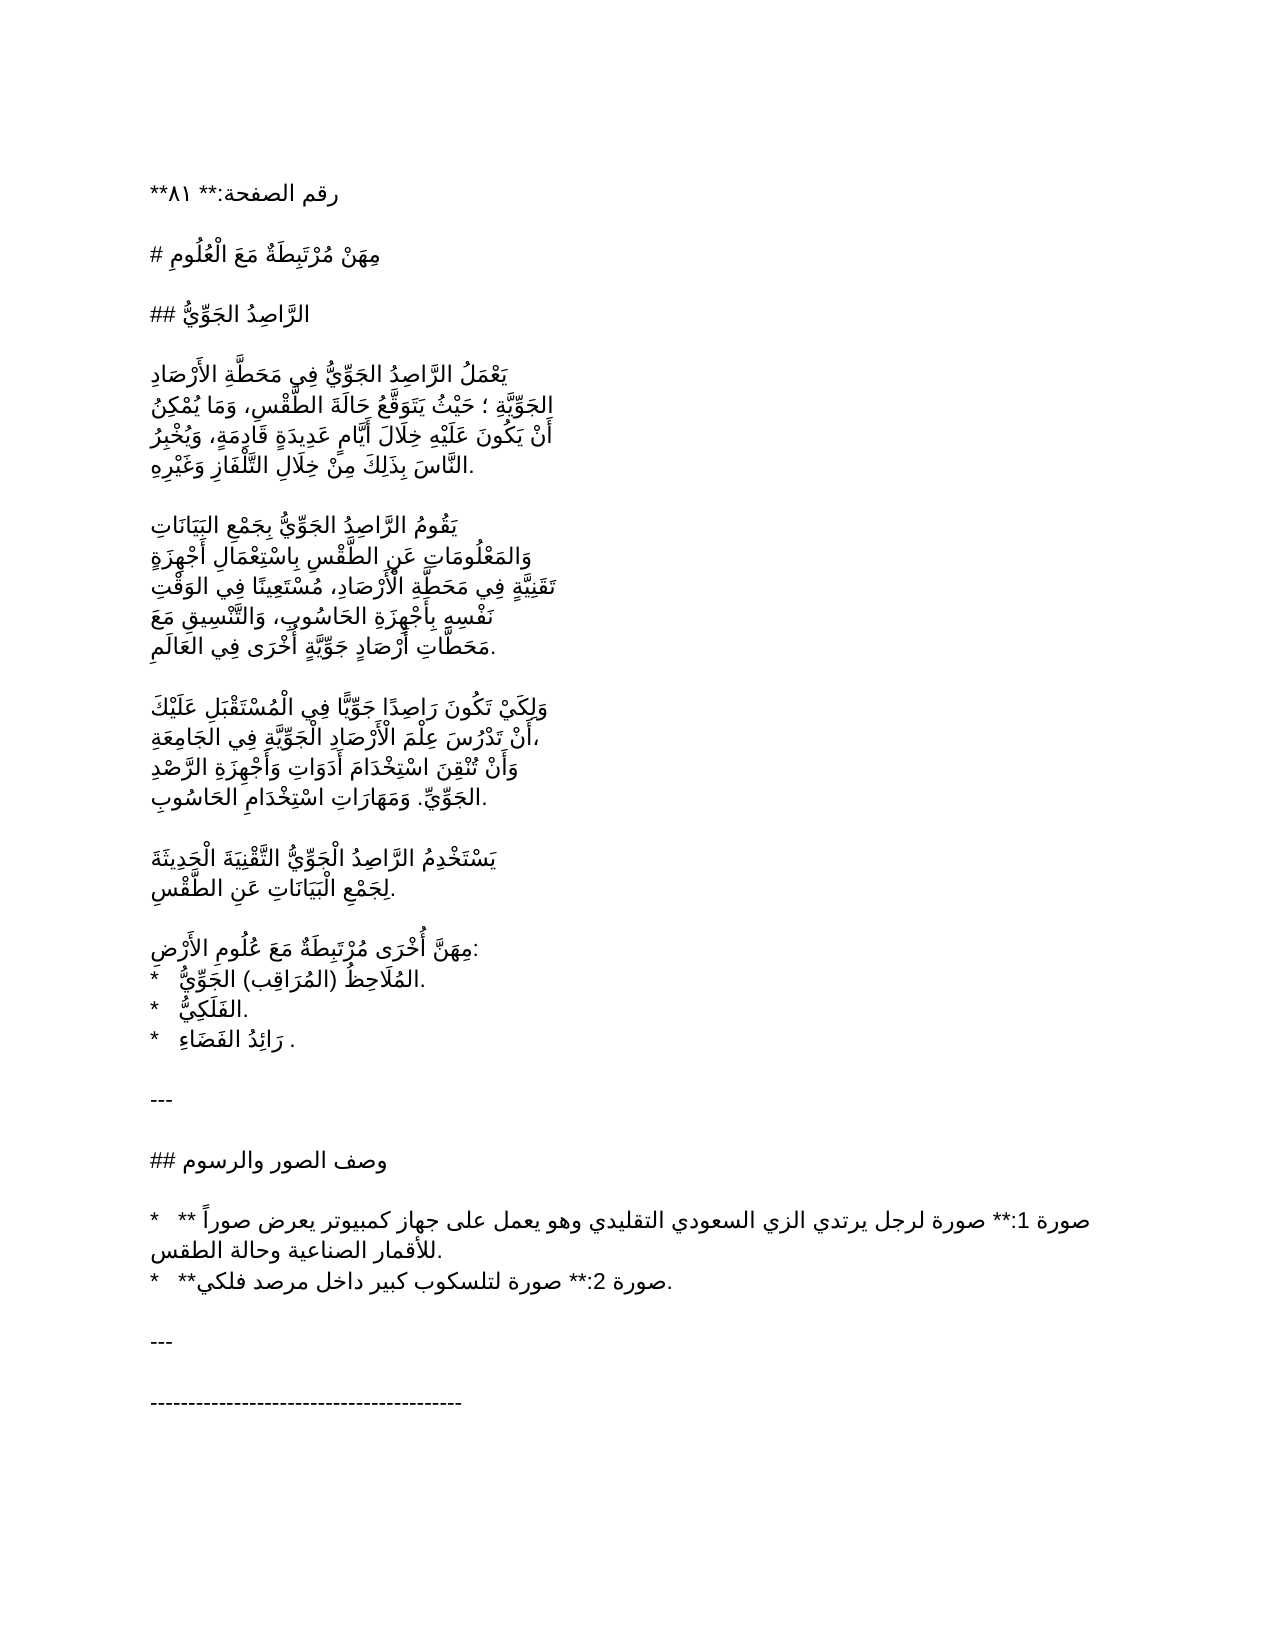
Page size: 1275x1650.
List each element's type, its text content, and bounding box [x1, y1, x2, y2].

text * الفَلَكِيُّ. [150, 996, 1125, 1022]
text # مِهَنْ مُرْتَبِطَةٌ مَعَ الْعُلُومِ [150, 241, 1125, 267]
text أَنْ يَكُونَ عَلَيْهِ خِلَالَ أَيَّامٍ عَدِيدَةٍ قَادِمَةٍ، وَيُخْبِرُ [150, 422, 1125, 448]
text ## الرَّاصِدُ الجَوِّيُّ [150, 301, 1125, 327]
text نَفْسِهِ بِأَجْهِزَةِ الحَاسُوبِ، وَالتَّنْسِيقِ مَعَ [150, 603, 1125, 629]
text الجَوِّيَّةِ ؛ حَيْثُ يَتَوَقَّعُ حَالَةَ الطَّقْسِ، وَمَا يُمْكِنُ [150, 392, 1125, 418]
text الجَوِّيِّ. وَمَهَارَاتِ اسْتِخْدَامِ الحَاسُوبِ. [150, 784, 1125, 811]
text يَسْتَخْدِمُ الرَّاصِدُ الْجَوِّيُّ التَّقْنِيَةَ الْحَدِيثَةَ [150, 845, 1125, 871]
text ## وصف الصور والرسوم [150, 1147, 1125, 1173]
text يَقُومُ الرَّاصِدُ الجَوِّيُّ بِجَمْعِ البَيَانَاتِ [150, 512, 1125, 539]
text * رَائِدُ الفَضَاءِ . [150, 1026, 1125, 1052]
text وَأَنْ تُنْقِنَ اسْتِخْدَامَ أَدَوَاتِ وَأَجْهِزَةِ الرَّصْدِ [150, 754, 1125, 781]
text وَالمَعْلُومَاتِ عَنِ الطَّقْسِ بِاسْتِعْمَالِ أَجْهِزَةٍ [150, 543, 1125, 569]
text تَقَنِيَّةٍ فِي مَحَطَّةِ الْأَرْصَادِ، مُسْتَعِينًا فِي الوَقْتِ [150, 573, 1125, 599]
text أَنْ تَدْرُسَ عِلْمَ الْأَرْصَادِ الْجَوِّيَّةِ فِي الجَامِعَةِ، [150, 724, 1125, 750]
text مِهَنَّ أُخْرَى مُرْتَبِطَةٌ مَعَ عُلُومِ الأَرْضِ: [150, 935, 1125, 962]
text ----------------------------------------- [150, 1388, 1125, 1415]
text --- [150, 1328, 1125, 1354]
text --- [150, 1086, 1125, 1113]
text * المُلَاحِظُ (المُرَاقِب) الجَوِّيُّ. [150, 966, 1125, 992]
text * **صورة 1:** صورة لرجل يرتدي الزي السعودي التقليدي وهو يعمل على جهاز كمبيوتر يعرض صوراً للأقمار الصناعية وحالة الطقس. [150, 1207, 1125, 1264]
text لِجَمْعِ الْبَيَانَاتِ عَنِ الطَّقْسِ. [150, 875, 1125, 901]
text * **صورة 2:** صورة لتلسكوب كبير داخل مرصد فلكي. [150, 1268, 1125, 1294]
text يَعْمَلُ الرَّاصِدُ الجَوِّيُّ فِي مَحَطَّةِ الأَرْصَادِ [150, 361, 1125, 388]
text وَلِكَيْ تَكُونَ رَاصِدًا جَوِّيًّا فِي الْمُسْتَقْبَلِ عَلَيْكَ [150, 694, 1125, 720]
text **رقم الصفحة:** ٨١ [150, 180, 1125, 207]
text النَّاسَ بِذَلِكَ مِنْ خِلَالِ التَّلْفَازِ وَغَيْرِهِ. [150, 452, 1125, 478]
text مَحَطَّاتِ أَرْصَادٍ جَوِّيَّةٍ أُخْرَى فِي العَالَمِ. [150, 633, 1125, 660]
